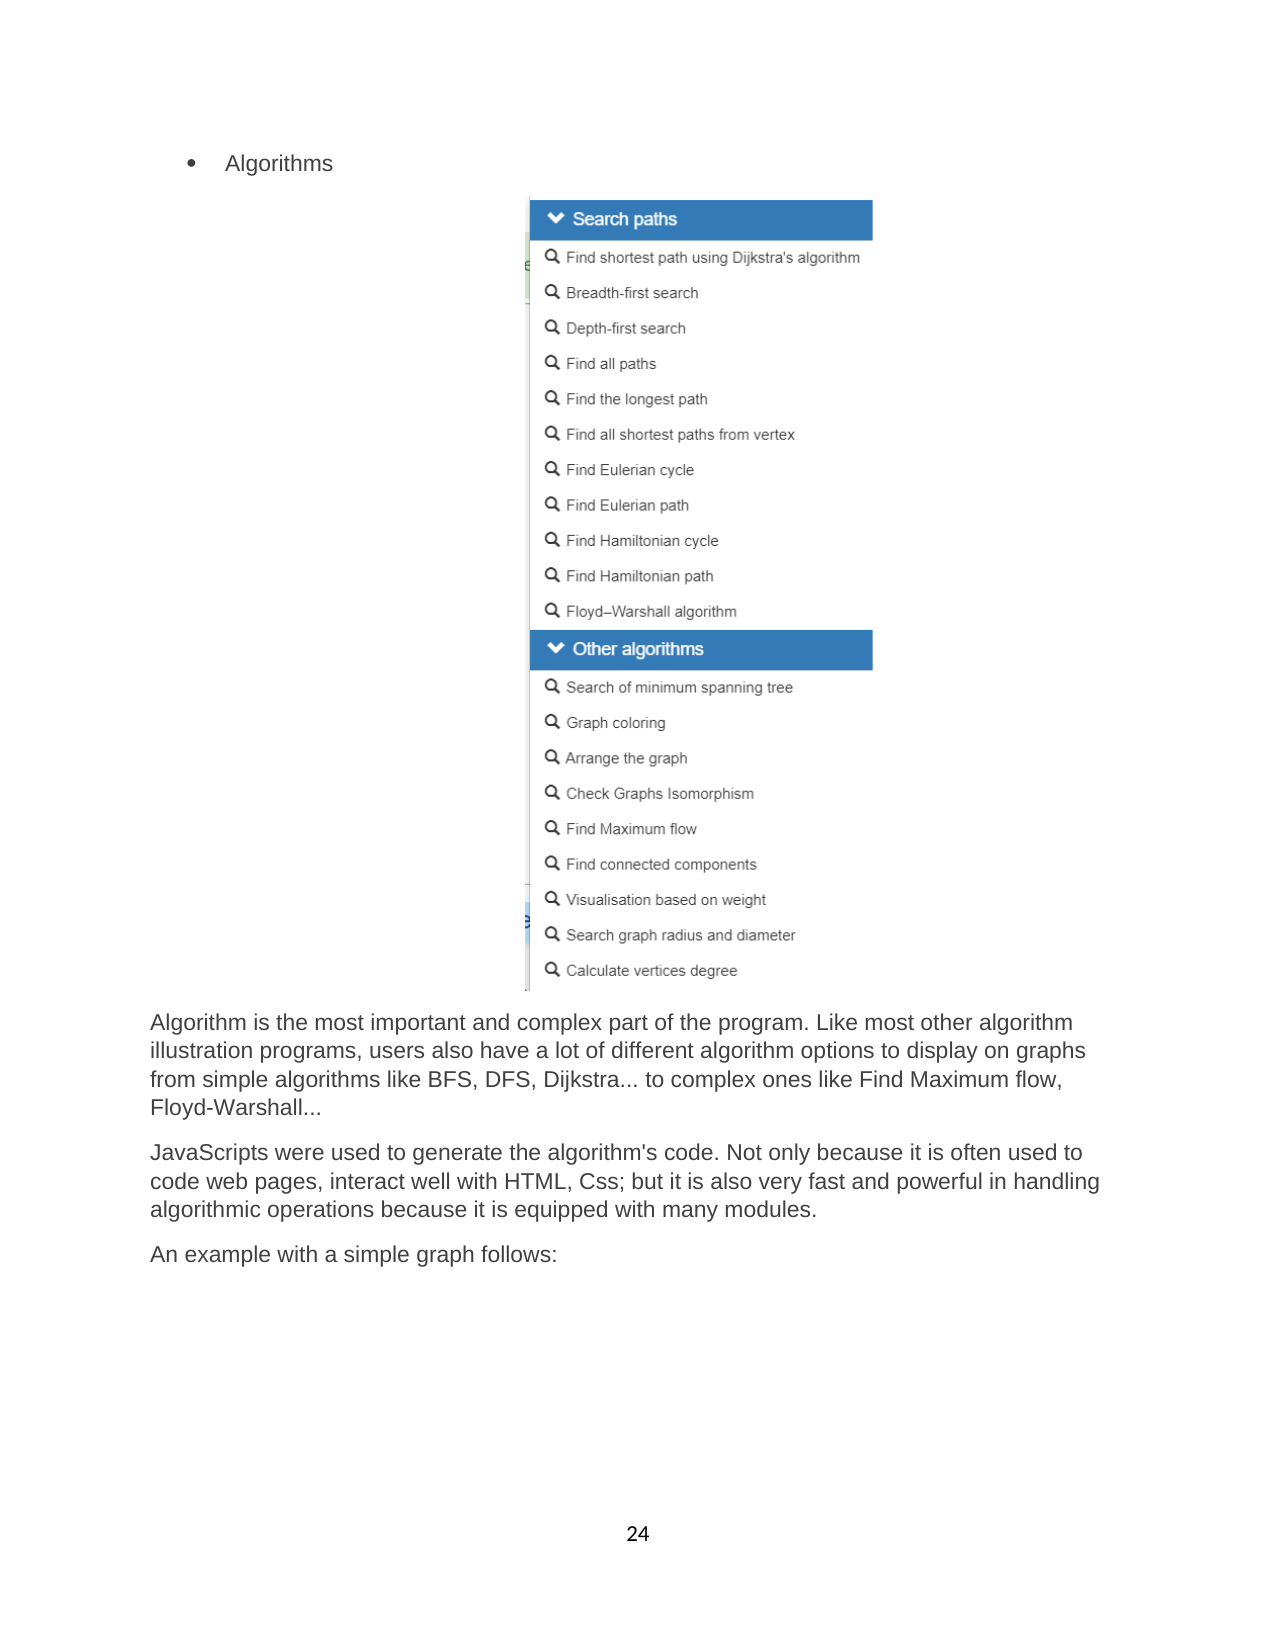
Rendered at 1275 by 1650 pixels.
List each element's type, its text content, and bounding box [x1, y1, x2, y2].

list Algorithms [187, 150, 1125, 176]
text An example with a simple graph follows: [150, 1241, 1125, 1268]
text JavaScripts were used to generate the algorithm's code. Not only because it is often used to code web pages, interact well with HTML, Css; but it is also very fast and powerful in handling algorithmic operations because it is equipped with many modules. [150, 1139, 1125, 1223]
text Algorithm is the most important and complex part of the program. Like most other algorithm illustration programs, users also have a lot of different algorithm options to display on graphs from simple algorithms like BFS, DFS, Dijkstra... to complex ones like Find Maximum flow, Floyd-Warshall... [150, 1009, 1125, 1121]
picture [525, 195, 873, 991]
